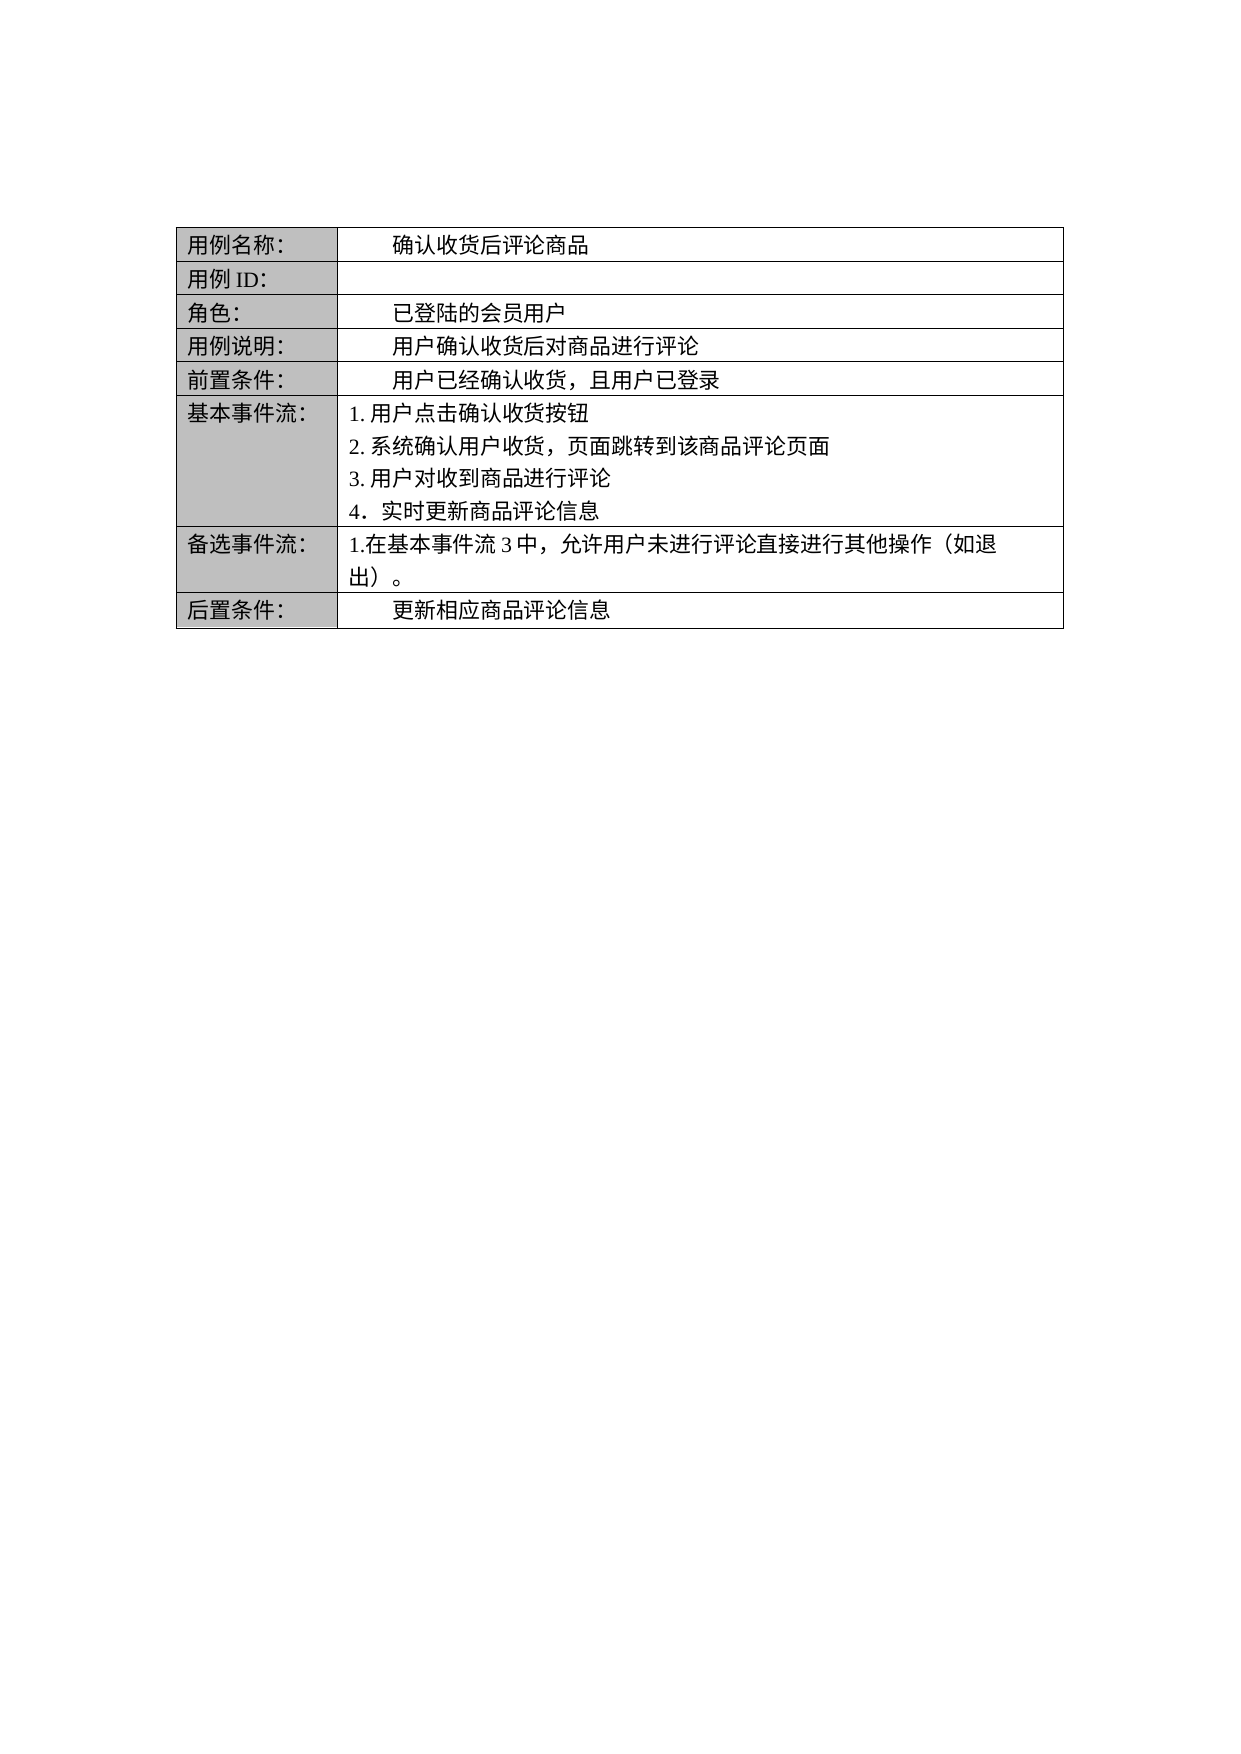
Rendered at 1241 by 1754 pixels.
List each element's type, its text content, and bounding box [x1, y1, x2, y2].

table_header 确认收货后评论商品 [338, 228, 1063, 261]
table_cell 已登陆的会员用户 [338, 295, 1063, 328]
table_cell 备选事件流： [177, 527, 337, 592]
table_cell 1.在基本事件流3中，允许用户未进行评论直接进行其他操作（如退出）。 [338, 527, 1063, 592]
table_cell 用户已经确认收货，且用户已登录 [338, 362, 1063, 395]
table_cell 基本事件流： [177, 396, 337, 526]
table_header 用例名称： [177, 228, 337, 261]
table_cell 更新相应商品评论信息 [338, 593, 1063, 627]
table_cell 1. 用户点击确认收货按钮 2. 系统确认用户收货，页面跳转到该商品评论页面 3. 用户对收到商品进行评论 4．实时更新商品评论信息 [338, 396, 1063, 526]
table_cell 用户确认收货后对商品进行评论 [338, 329, 1063, 361]
table_cell [338, 262, 1063, 294]
table_cell 角色： [177, 295, 337, 328]
table_cell 前置条件： [177, 362, 337, 395]
table_cell 用例ID： [177, 262, 337, 294]
table_cell 用例说明： [177, 329, 337, 361]
table_cell 后置条件： [177, 593, 337, 627]
